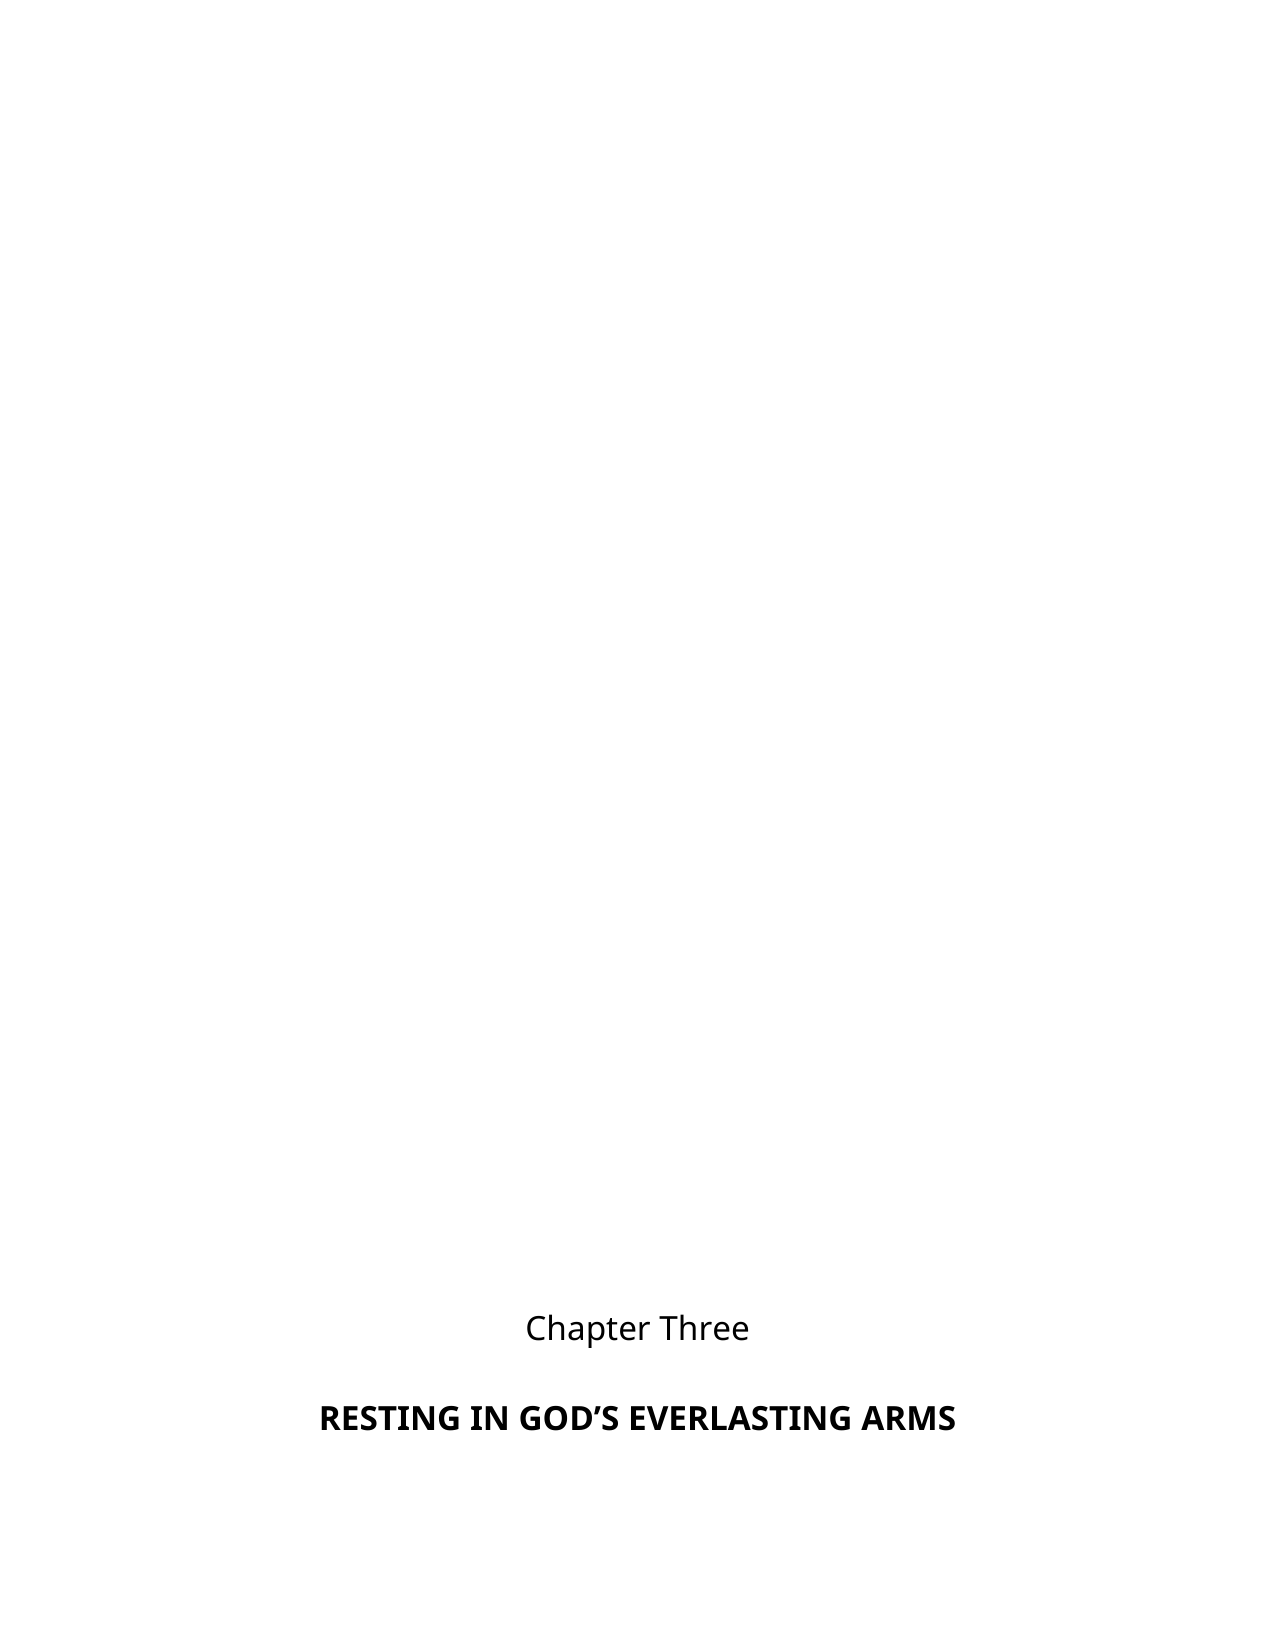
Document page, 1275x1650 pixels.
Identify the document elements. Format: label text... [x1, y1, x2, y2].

text RESTING IN GOD’S EVERLASTING ARMS [150, 1395, 1125, 1441]
text Chapter Three [150, 1304, 1125, 1350]
